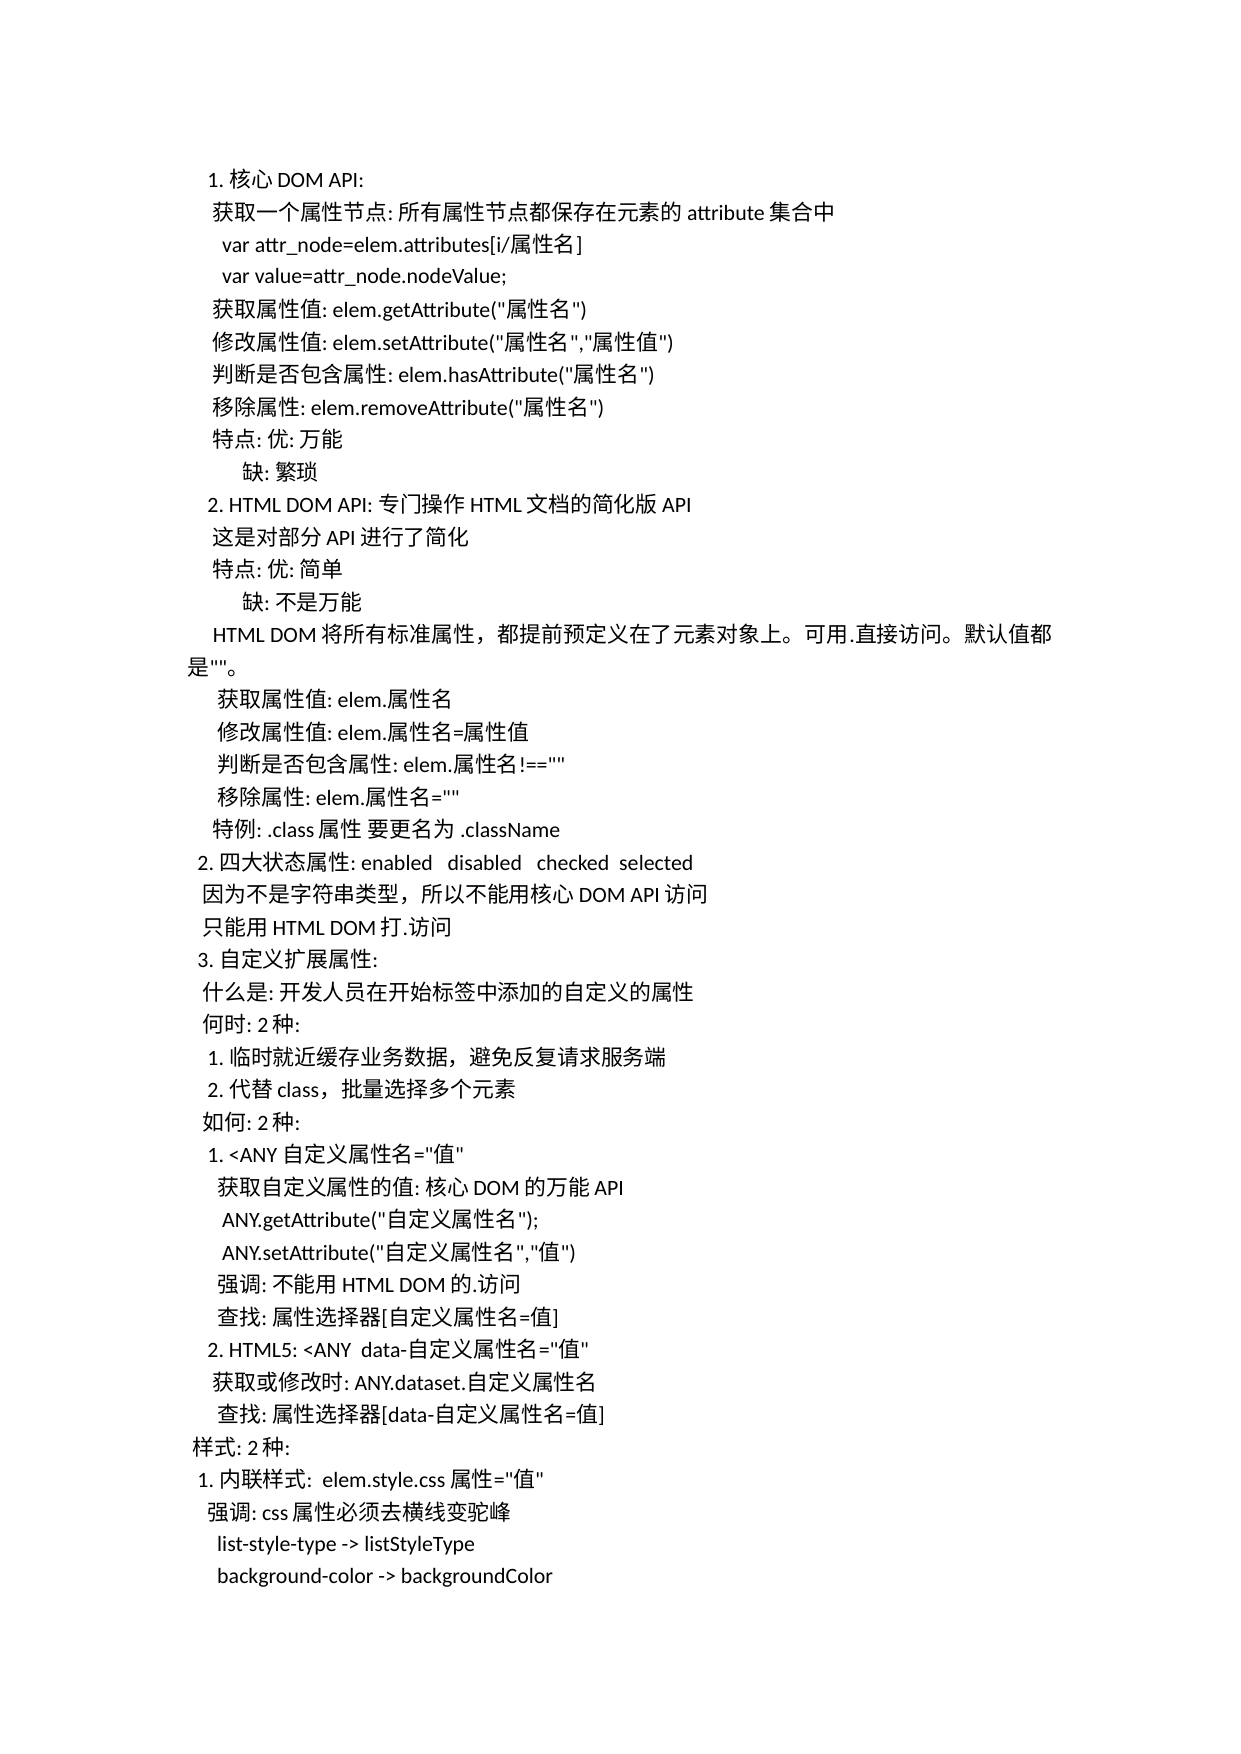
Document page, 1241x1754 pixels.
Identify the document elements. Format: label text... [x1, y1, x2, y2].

text 3. 自定义扩展属性: [187, 942, 1053, 974]
text 判断是否包含属性: elem.属性名!=="" [187, 747, 1053, 779]
text background-color -> backgroundColor [187, 1559, 1053, 1592]
text 什么是: 开发人员在开始标签中添加的自定义的属性 [187, 974, 1053, 1007]
text 判断是否包含属性: elem.hasAttribute("属性名") [187, 357, 1053, 389]
text 1. 核心DOM API: [187, 162, 1053, 194]
text 2. HTML DOM API: 专门操作HTML文档的简化版API [187, 487, 1053, 519]
text 缺: 不是万能 [187, 584, 1053, 617]
text list-style-type -> listStyleType [187, 1527, 1053, 1559]
text 强调: css属性必须去横线变驼峰 [187, 1494, 1053, 1527]
text 1. 内联样式: elem.style.css属性="值" [187, 1462, 1053, 1494]
text 查找: 属性选择器[data-自定义属性名=值] [187, 1397, 1053, 1429]
text 移除属性: elem.属性名="" [187, 779, 1053, 812]
text 移除属性: elem.removeAttribute("属性名") [187, 389, 1053, 422]
text var attr_node=elem.attributes[i/属性名] [187, 227, 1053, 259]
text 特点: 优: 万能 [187, 422, 1053, 454]
text 1. <ANY 自定义属性名="值" [187, 1137, 1053, 1169]
text var value=attr_node.nodeValue; [187, 259, 1053, 292]
text HTML DOM将所有标准属性，都提前预定义在了元素对象上。可用.直接访问。默认值都是""。 [187, 617, 1053, 682]
text 样式: 2种: [187, 1429, 1053, 1462]
text 如何: 2种: [187, 1104, 1053, 1137]
text 获取自定义属性的值: 核心DOM的万能API [187, 1169, 1053, 1202]
text 查找: 属性选择器[自定义属性名=值] [187, 1299, 1053, 1332]
text 修改属性值: elem.属性名=属性值 [187, 714, 1053, 747]
text 何时: 2种: [187, 1007, 1053, 1039]
text ANY.setAttribute("自定义属性名","值") [187, 1234, 1053, 1267]
text 强调: 不能用HTML DOM的.访问 [187, 1267, 1053, 1299]
text 2. 代替class，批量选择多个元素 [187, 1072, 1053, 1104]
text 2. 四大状态属性: enabled disabled checked selected [187, 844, 1053, 877]
text 获取属性值: elem.属性名 [187, 682, 1053, 714]
text 这是对部分API进行了简化 [187, 519, 1053, 552]
text 只能用HTML DOM打.访问 [187, 909, 1053, 942]
text 特例: .class属性 要更名为 .className [187, 812, 1053, 844]
text 1. 临时就近缓存业务数据，避免反复请求服务端 [187, 1039, 1053, 1072]
text 获取或修改时: ANY.dataset.自定义属性名 [187, 1364, 1053, 1397]
text 特点: 优: 简单 [187, 552, 1053, 584]
text 2. HTML5: <ANY data-自定义属性名="值" [187, 1332, 1053, 1364]
text 获取一个属性节点: 所有属性节点都保存在元素的attribute集合中 [187, 194, 1053, 227]
text 修改属性值: elem.setAttribute("属性名","属性值") [187, 324, 1053, 357]
text ANY.getAttribute("自定义属性名"); [187, 1202, 1053, 1234]
text 因为不是字符串类型，所以不能用核心DOM API访问 [187, 877, 1053, 909]
text 缺: 繁琐 [187, 454, 1053, 487]
text 获取属性值: elem.getAttribute("属性名") [187, 292, 1053, 324]
